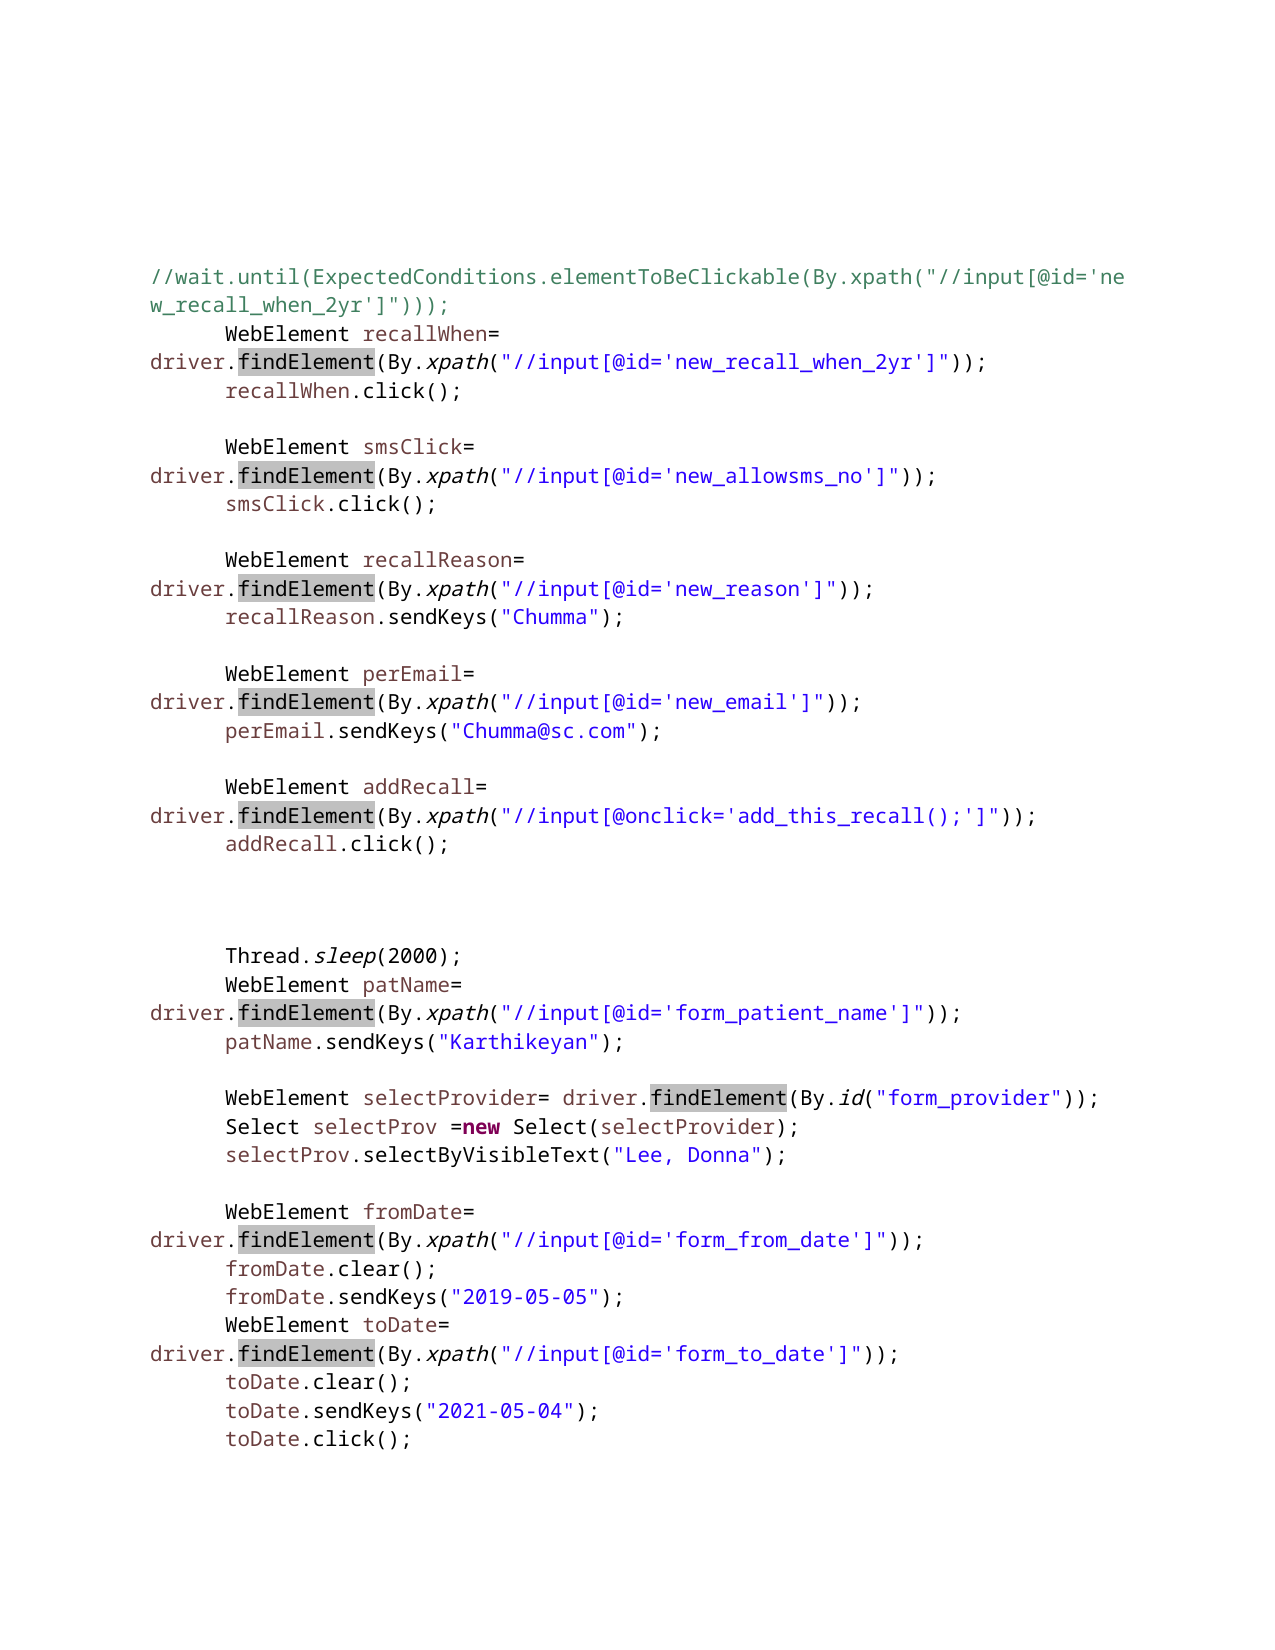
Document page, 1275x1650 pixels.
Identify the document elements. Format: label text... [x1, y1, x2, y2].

text toDate.clear(); [150, 1367, 1125, 1396]
text WebElement fromDate= driver.findElement(By.xpath("//input[@id='form_from_date']")); [150, 1197, 1125, 1254]
text Thread.sleep(2000); [150, 942, 1125, 970]
text WebElement selectProvider= driver.findElement(By.id("form_provider")); [150, 1083, 1125, 1112]
text toDate.sendKeys("2021-05-04"); [150, 1396, 1125, 1424]
text WebElement toDate= driver.findElement(By.xpath("//input[@id='form_to_date']")); [150, 1311, 1125, 1367]
text addRecall.click(); [150, 829, 1125, 858]
text WebElement recallWhen= driver.findElement(By.xpath("//input[@id='new_recall_when_2yr']")); [150, 319, 1125, 376]
text selectProv.selectByVisibleText("Lee, Donna"); [150, 1140, 1125, 1169]
text //wait.until(ExpectedConditions.elementToBeClickable(By.xpath("//input[@id='new_recall_when_2yr']"))); [150, 234, 1125, 319]
text WebElement patName= driver.findElement(By.xpath("//input[@id='form_patient_name']")); [150, 970, 1125, 1027]
text recallWhen.click(); [150, 376, 1125, 404]
text smsClick.click(); [150, 489, 1125, 518]
text WebElement recallReason= driver.findElement(By.xpath("//input[@id='new_reason']")); [150, 546, 1125, 602]
text fromDate.sendKeys("2019-05-05"); [150, 1282, 1125, 1311]
text WebElement perEmail= driver.findElement(By.xpath("//input[@id='new_email']")); [150, 659, 1125, 716]
text fromDate.clear(); [150, 1254, 1125, 1282]
text WebElement smsClick= driver.findElement(By.xpath("//input[@id='new_allowsms_no']")); [150, 432, 1125, 489]
text recallReason.sendKeys("Chumma"); [150, 602, 1125, 631]
text perEmail.sendKeys("Chumma@sc.com"); [150, 716, 1125, 744]
text Select selectProv =new Select(selectProvider); [150, 1112, 1125, 1140]
text patName.sendKeys("Karthikeyan"); [150, 1027, 1125, 1055]
text toDate.click(); [150, 1424, 1125, 1453]
text WebElement addRecall= driver.findElement(By.xpath("//input[@onclick='add_this_recall();']")); [150, 772, 1125, 829]
